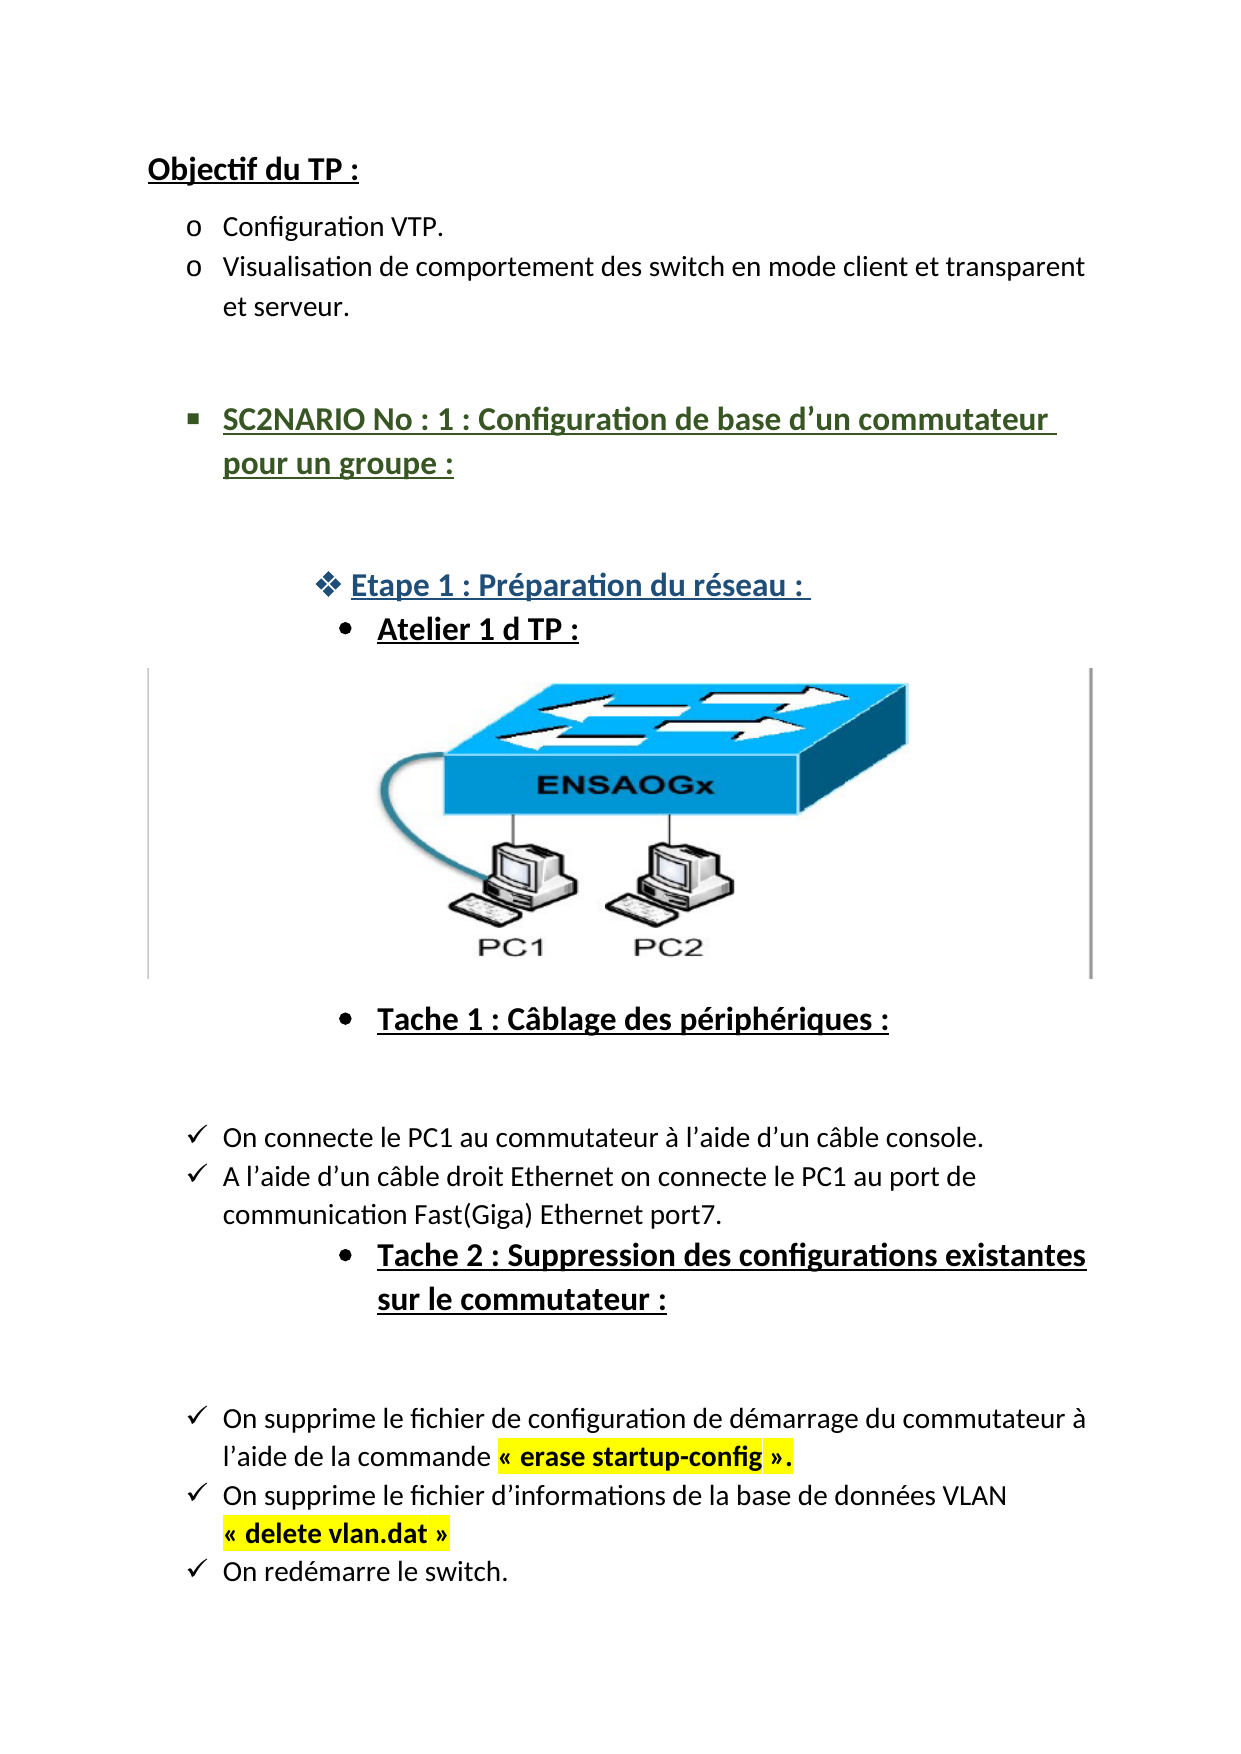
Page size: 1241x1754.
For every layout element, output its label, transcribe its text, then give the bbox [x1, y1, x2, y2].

text Objectif du TP : [148, 148, 1093, 188]
list Tache 1 : Câblage des périphériques : [339, 998, 1093, 1039]
list SC2NARIO No : 1 : Configuration de base d’un commutateur pour un groupe : [185, 398, 1093, 483]
list Etape 1 : Préparation du réseau : [313, 563, 1093, 604]
picture [147, 668, 1093, 979]
list Atelier 1 d TP : [339, 607, 1093, 648]
list Tache 2 : Suppression des configurations existantes sur le commutateur : [339, 1234, 1093, 1319]
list On redémarre le switch. [185, 1553, 1093, 1589]
list On connecte le PC1 au commutateur à l’aide d’un câble console. [185, 1119, 1093, 1155]
list Visualisation de comportement des switch en mode client et transparent et serveur. [185, 248, 1093, 324]
list A l’aide d’un câble droit Ethernet on connecte le PC1 au port de communication Fast(Giga) Ethernet port7. [185, 1158, 1093, 1232]
list On supprime le fichier d’informations de la base de données VLAN « delete vlan.dat » [185, 1477, 1093, 1551]
list On supprime le fichier de configuration de démarrage du commutateur à l’aide de la commande « erase startup-config ». [185, 1400, 1093, 1474]
list Configuration VTP. [185, 208, 1093, 245]
